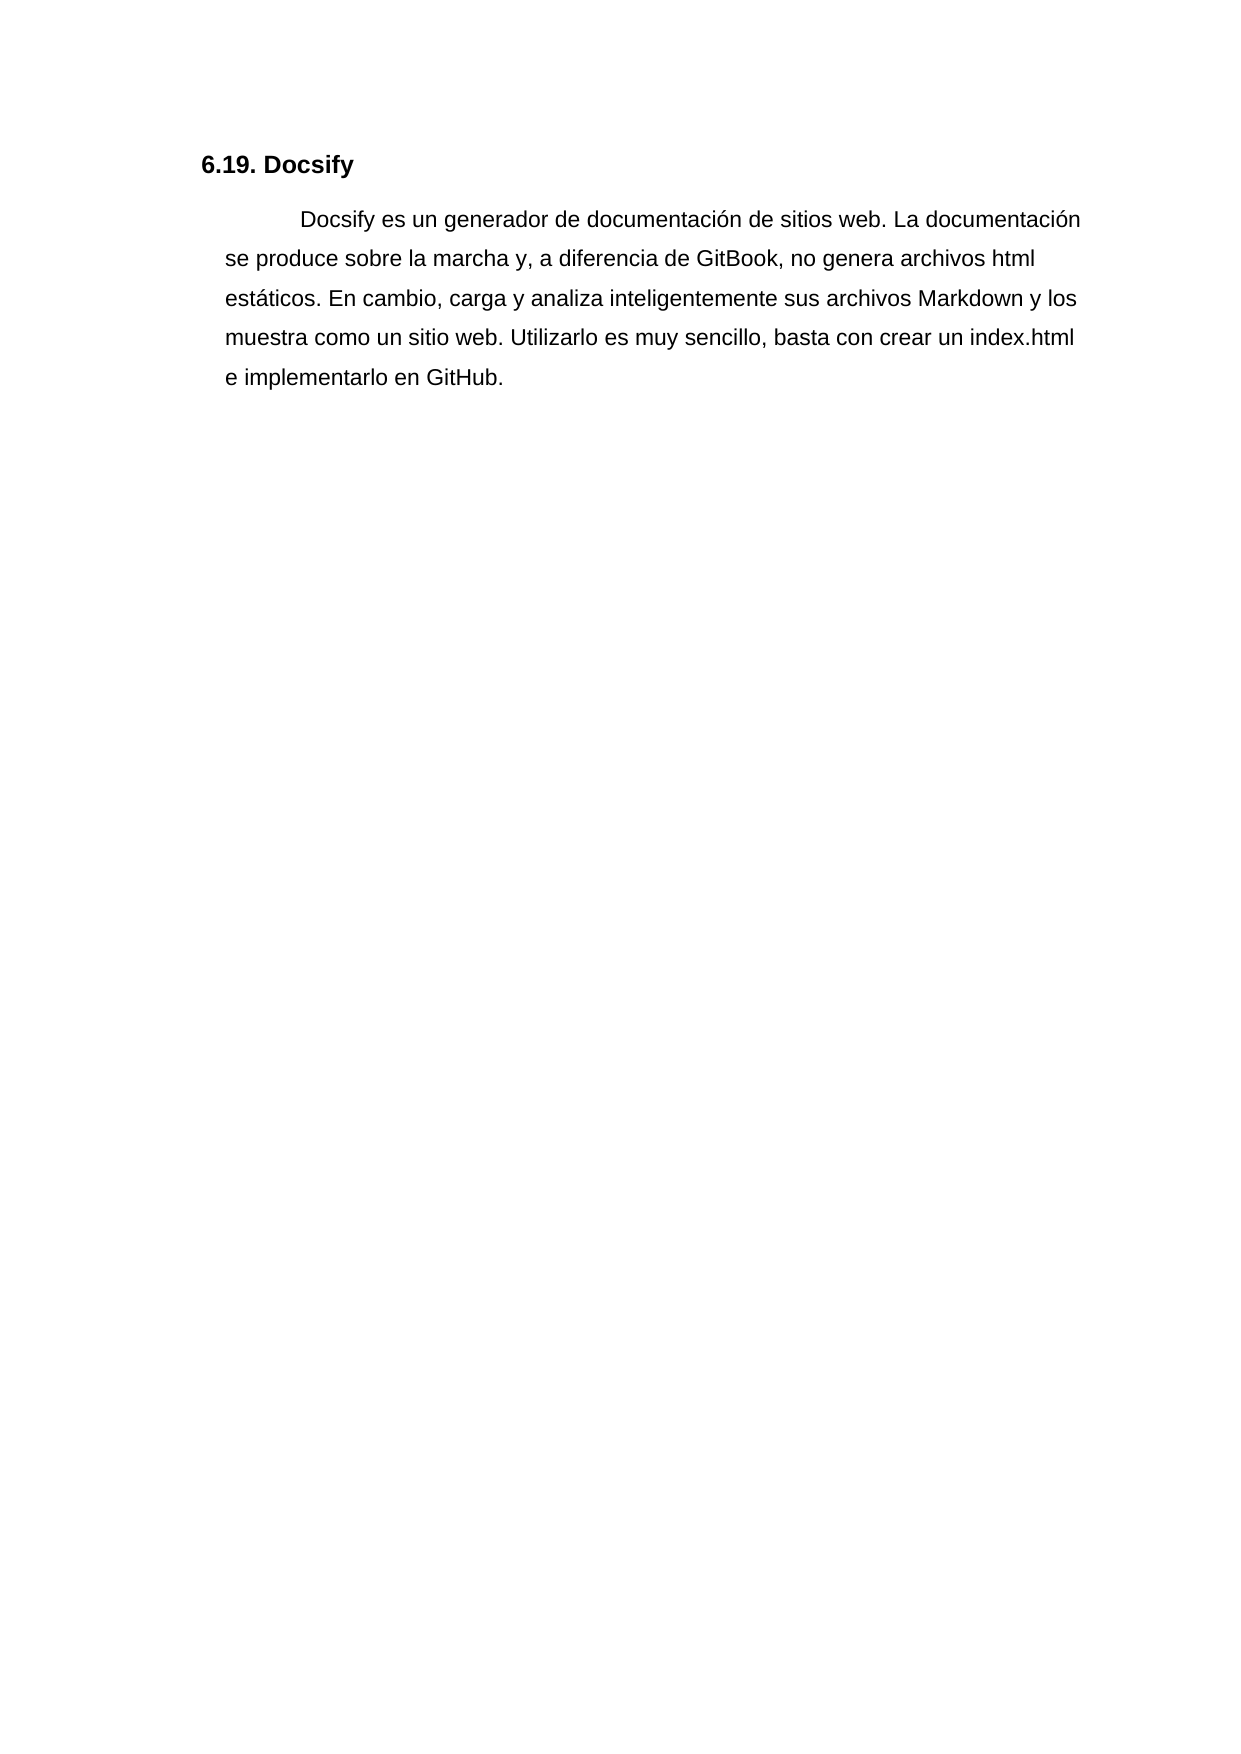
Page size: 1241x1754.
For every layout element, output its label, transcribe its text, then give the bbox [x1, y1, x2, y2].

text Docsify es un generador de documentación de sitios web. La documentación se produce sobre la marcha y, a diferencia de GitBook, no genera archivos html estáticos. En cambio, carga y analiza inteligentemente sus archivos Markdown y los muestra como un sitio web. Utilizarlo es muy sencillo, basta con crear un index.html e implementarlo en GitHub. [225, 206, 1090, 390]
subtitle 6.19. Docsify [201, 150, 1090, 179]
